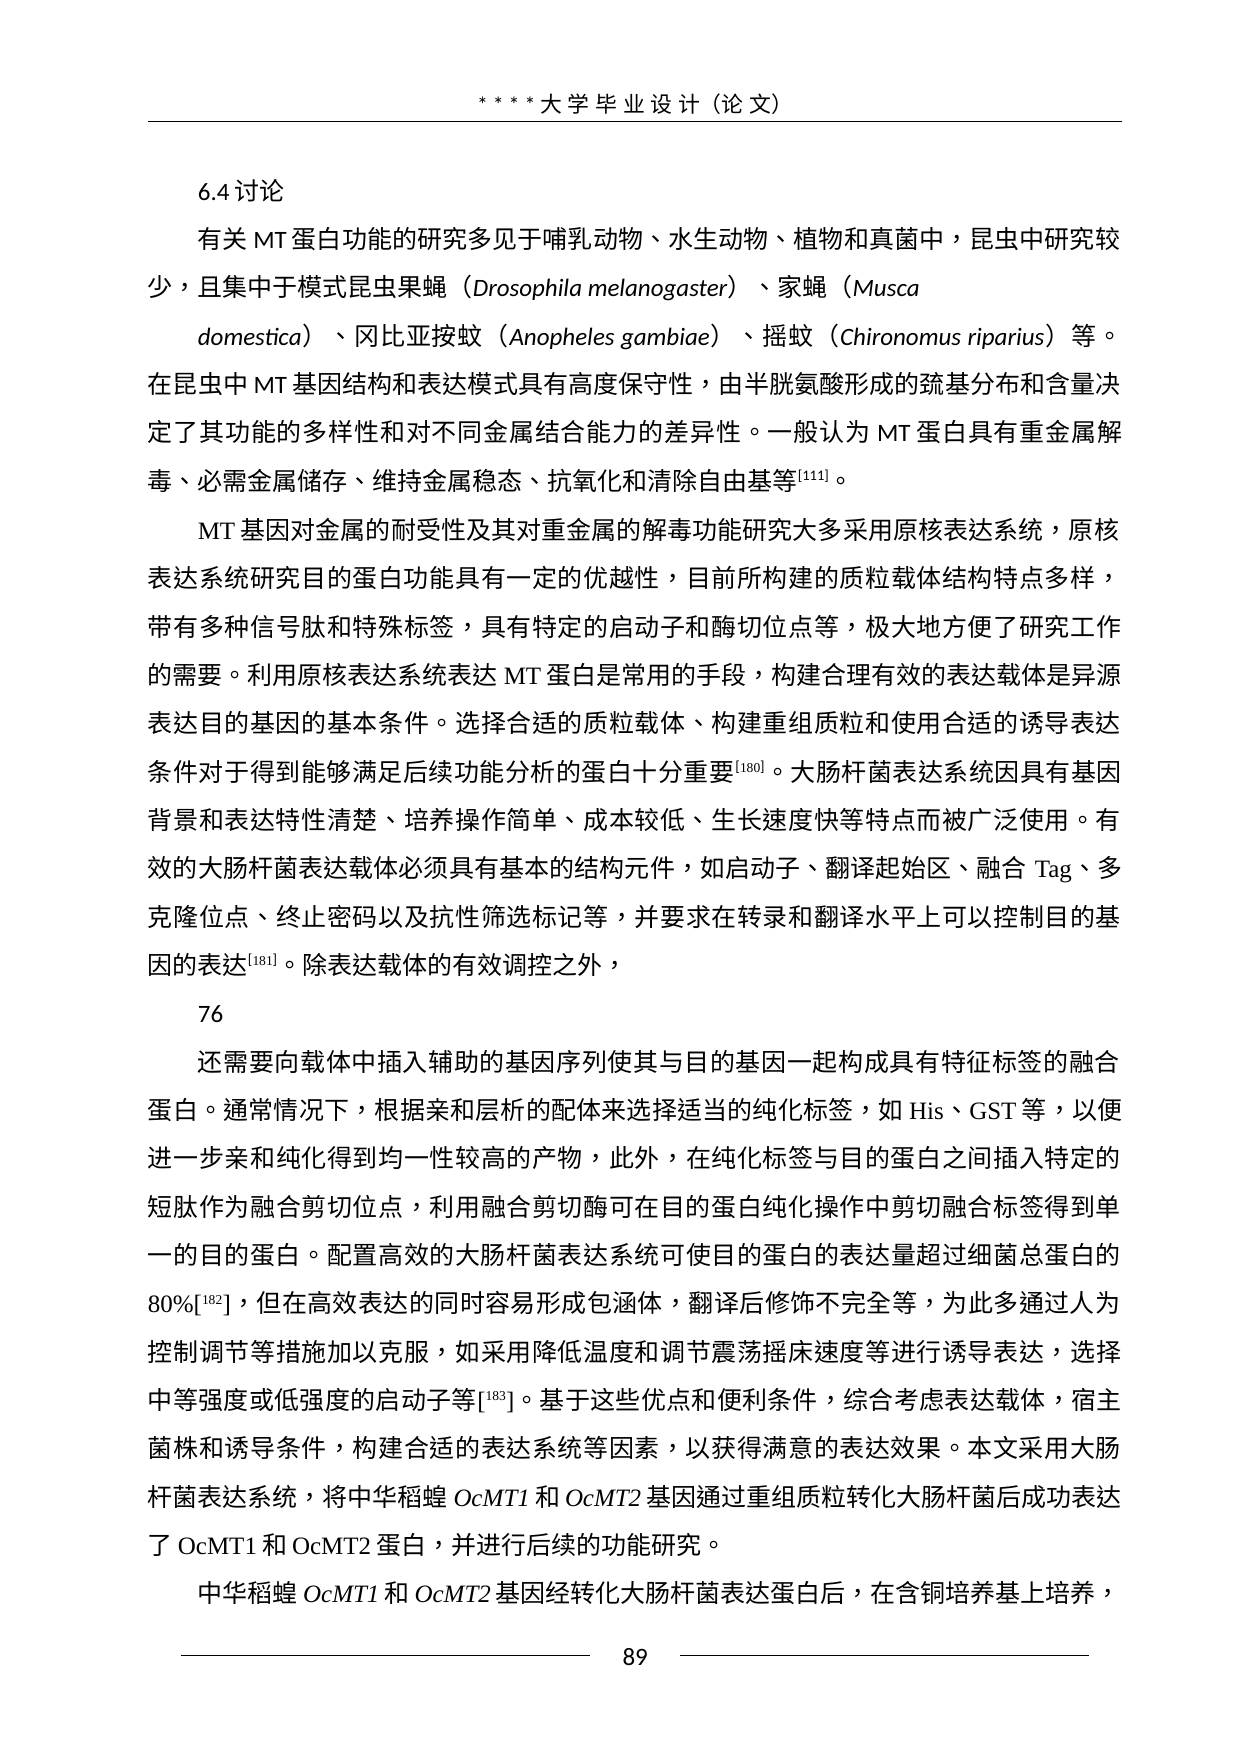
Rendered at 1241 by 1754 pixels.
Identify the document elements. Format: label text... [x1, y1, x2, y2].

text 有关MT蛋白功能的研究多见于哺乳动物、水生动物、植物和真菌中，昆虫中研究较少，且集中于模式昆虫果蝇（Drosophila melanogaster）、家蝇（Musca [148, 207, 1122, 304]
text 还需要向载体中插入辅助的基因序列使其与目的基因一起构成具有特征标签的融合蛋白。通常情况下，根据亲和层析的配体来选择适当的纯化标签，如His、GST等，以便进一步亲和纯化得到均一性较高的产物，此外，在纯化标签与目的蛋白之间插入特定的短肽作为融合剪切位点，利用融合剪切酶可在目的蛋白纯化操作中剪切融合标签得到单一的目的蛋白。配置高效的大肠杆菌表达系统可使目的蛋白的表达量超过细菌总蛋白的80%[182]，但在高效表达的同时容易形成包涵体，翻译后修饰不完全等，为此多通过人为控制调节等措施加以克服，如采用降低温度和调节震荡摇床速度等进行诱导表达，选择中等强度或低强度的启动子等[183]。基于这些优点和便利条件，综合考虑表达载体，宿主菌株和诱导条件，构建合适的表达系统等因素，以获得满意的表达效果。本文采用大肠杆菌表达系统，将中华稻蝗OcMT1和OcMT2基因通过重组质粒转化大肠杆菌后成功表达了OcMT1和OcMT2蛋白，并进行后续的功能研究。 [148, 1029, 1122, 1561]
text domestica）、冈比亚按蚊（Anopheles gambiae）、摇蚊（Chironomus riparius）等。在昆虫中MT基因结构和表达模式具有高度保守性，由半胱氨酸形成的巯基分布和含量决定了其功能的多样性和对不同金属结合能力的差异性。一般认为MT蛋白具有重金属解毒、必需金属储存、维持金属稳态、抗氧化和清除自由基等[111]。 [148, 304, 1122, 497]
text 76 [148, 981, 1122, 1029]
text MT基因对金属的耐受性及其对重金属的解毒功能研究大多采用原核表达系统，原核表达系统研究目的蛋白功能具有一定的优越性，目前所构建的质粒载体结构特点多样，带有多种信号肽和特殊标签，具有特定的启动子和酶切位点等，极大地方便了研究工作的需要。利用原核表达系统表达MT蛋白是常用的手段，构建合理有效的表达载体是异源表达目的基因的基本条件。选择合适的质粒载体、构建重组质粒和使用合适的诱导表达条件对于得到能够满足后续功能分析的蛋白十分重要[180]。大肠杆菌表达系统因具有基因背景和表达特性清楚、培养操作简单、成本较低、生长速度快等特点而被广泛使用。有效的大肠杆菌表达载体必须具有基本的结构元件，如启动子、翻译起始区、融合Tag、多克隆位点、终止密码以及抗性筛选标记等，并要求在转录和翻译水平上可以控制目的基因的表达[181]。除表达载体的有效调控之外， [148, 497, 1122, 981]
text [148, 1561, 1122, 1609]
text 6.4讨论 [148, 159, 1122, 207]
